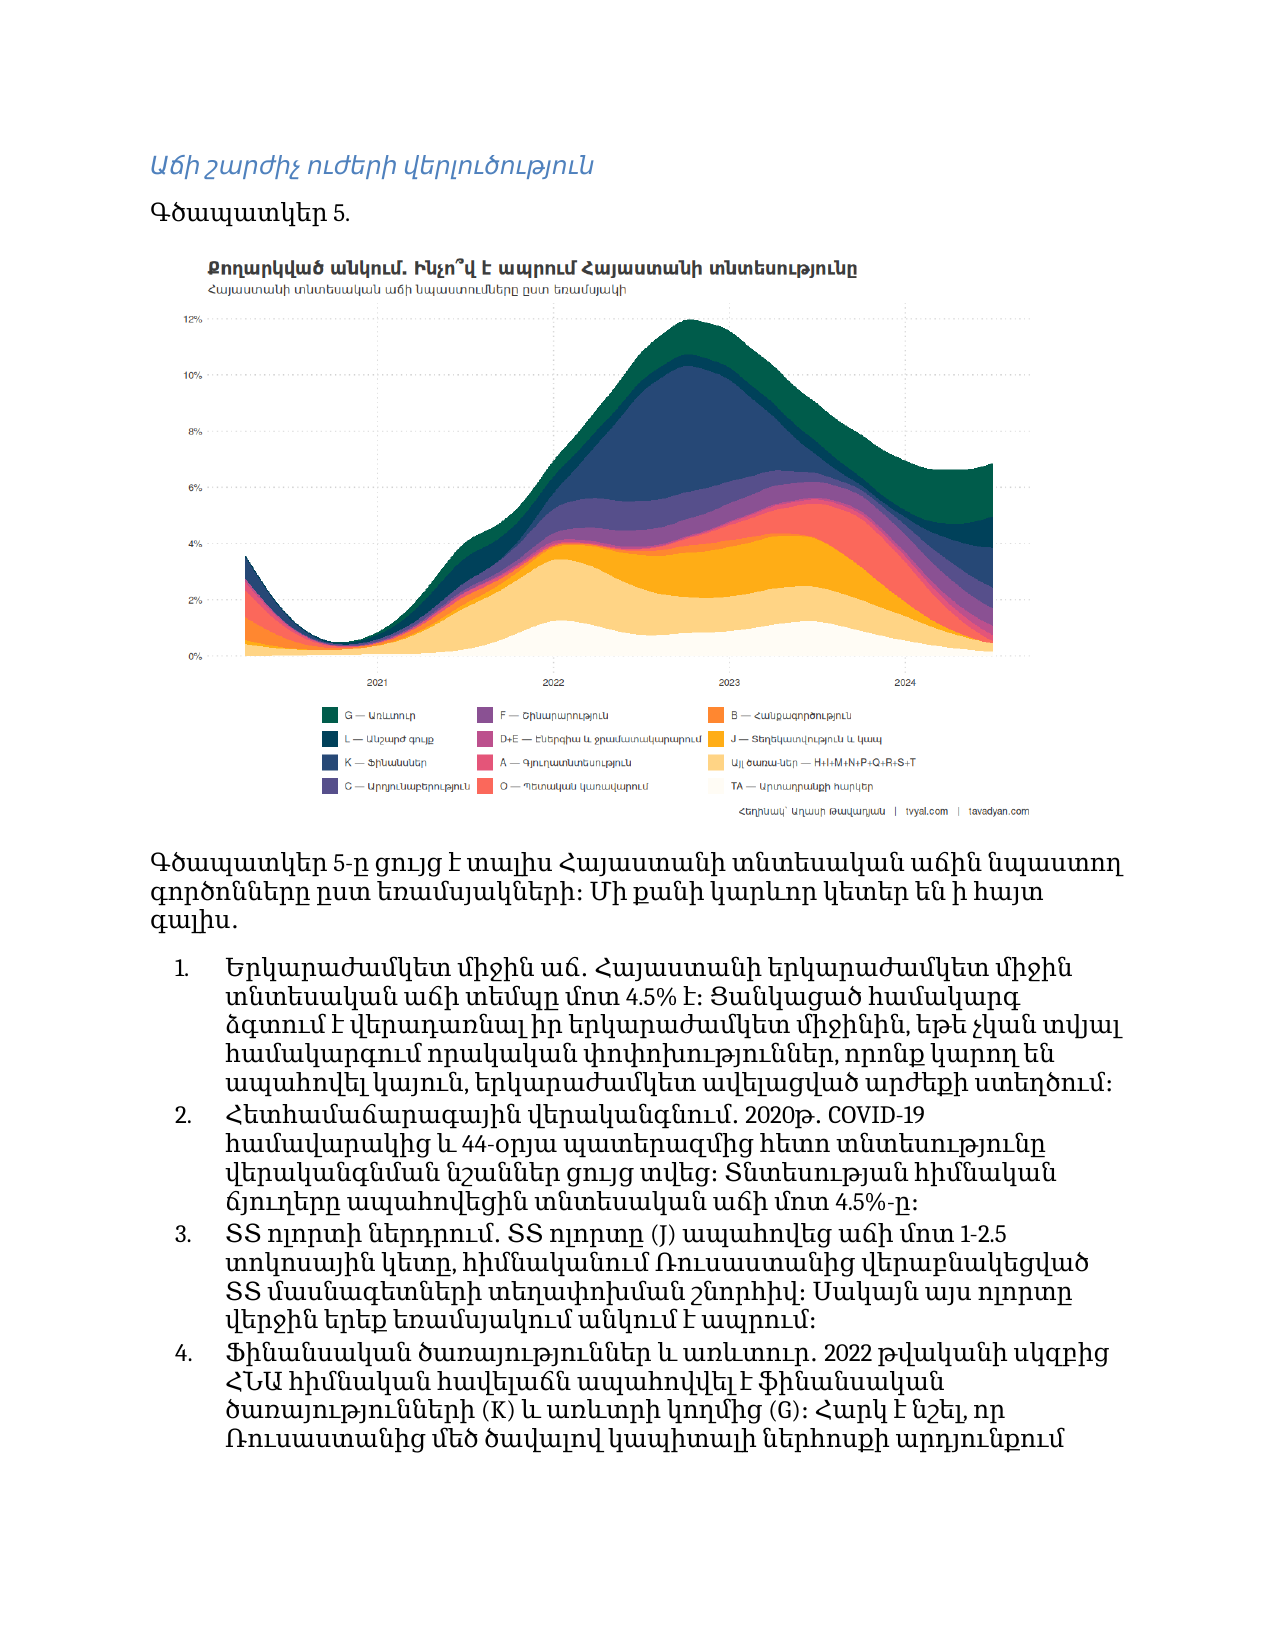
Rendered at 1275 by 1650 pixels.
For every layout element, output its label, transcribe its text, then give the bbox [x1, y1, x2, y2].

list Հետհամաճարագային վերականգնում․ 2020թ․ COVID-19 համավարակից և 44-օրյա պատերազմից հետո տնտեսությունը վերականգնման նշաններ ցույց տվեց։ Տնտեսության հիմնական ճյուղերը ապահովեցին տնտեսական աճի մոտ 4.5%-ը։ [175, 1101, 1125, 1216]
text Գծապատկեր 5-ը ցույց է տալիս Հայաստանի տնտեսական աճին նպաստող գործոնները ըստ եռամսյակների։ Մի քանի կարևոր կետեր են ի հայտ գալիս․ [150, 849, 1125, 935]
list ՏՏ ոլորտի ներդրում․ ՏՏ ոլորտը (J) ապահովեց աճի մոտ 1-2.5 տոկոսային կետը, հիմնականում Ռուսաստանից վերաբնակեցված ՏՏ մասնագետների տեղափոխման շնորհիվ։ Սակայն այս ոլորտը վերջին երեք եռամսյակում անկում է ապրում։ [175, 1220, 1125, 1335]
text Գծապատկեր 5. [150, 199, 1125, 228]
picture [168, 246, 1044, 831]
list Երկարաժամկետ միջին աճ․ Հայաստանի երկարաժամկետ միջին տնտեսական աճի տեմպը մոտ 4.5% է։ Ցանկացած համակարգ ձգտում է վերադառնալ իր երկարաժամկետ միջինին, եթե չկան տվյալ համակարգում որակական փոփոխություններ, որոնք կարող են ապահովել կայուն, երկարաժամկետ ավելացված արժեքի ստեղծում։ [175, 954, 1125, 1098]
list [175, 1339, 1125, 1454]
subtitle Աճի շարժիչ ուժերի վերլուծություն [150, 150, 1125, 181]
